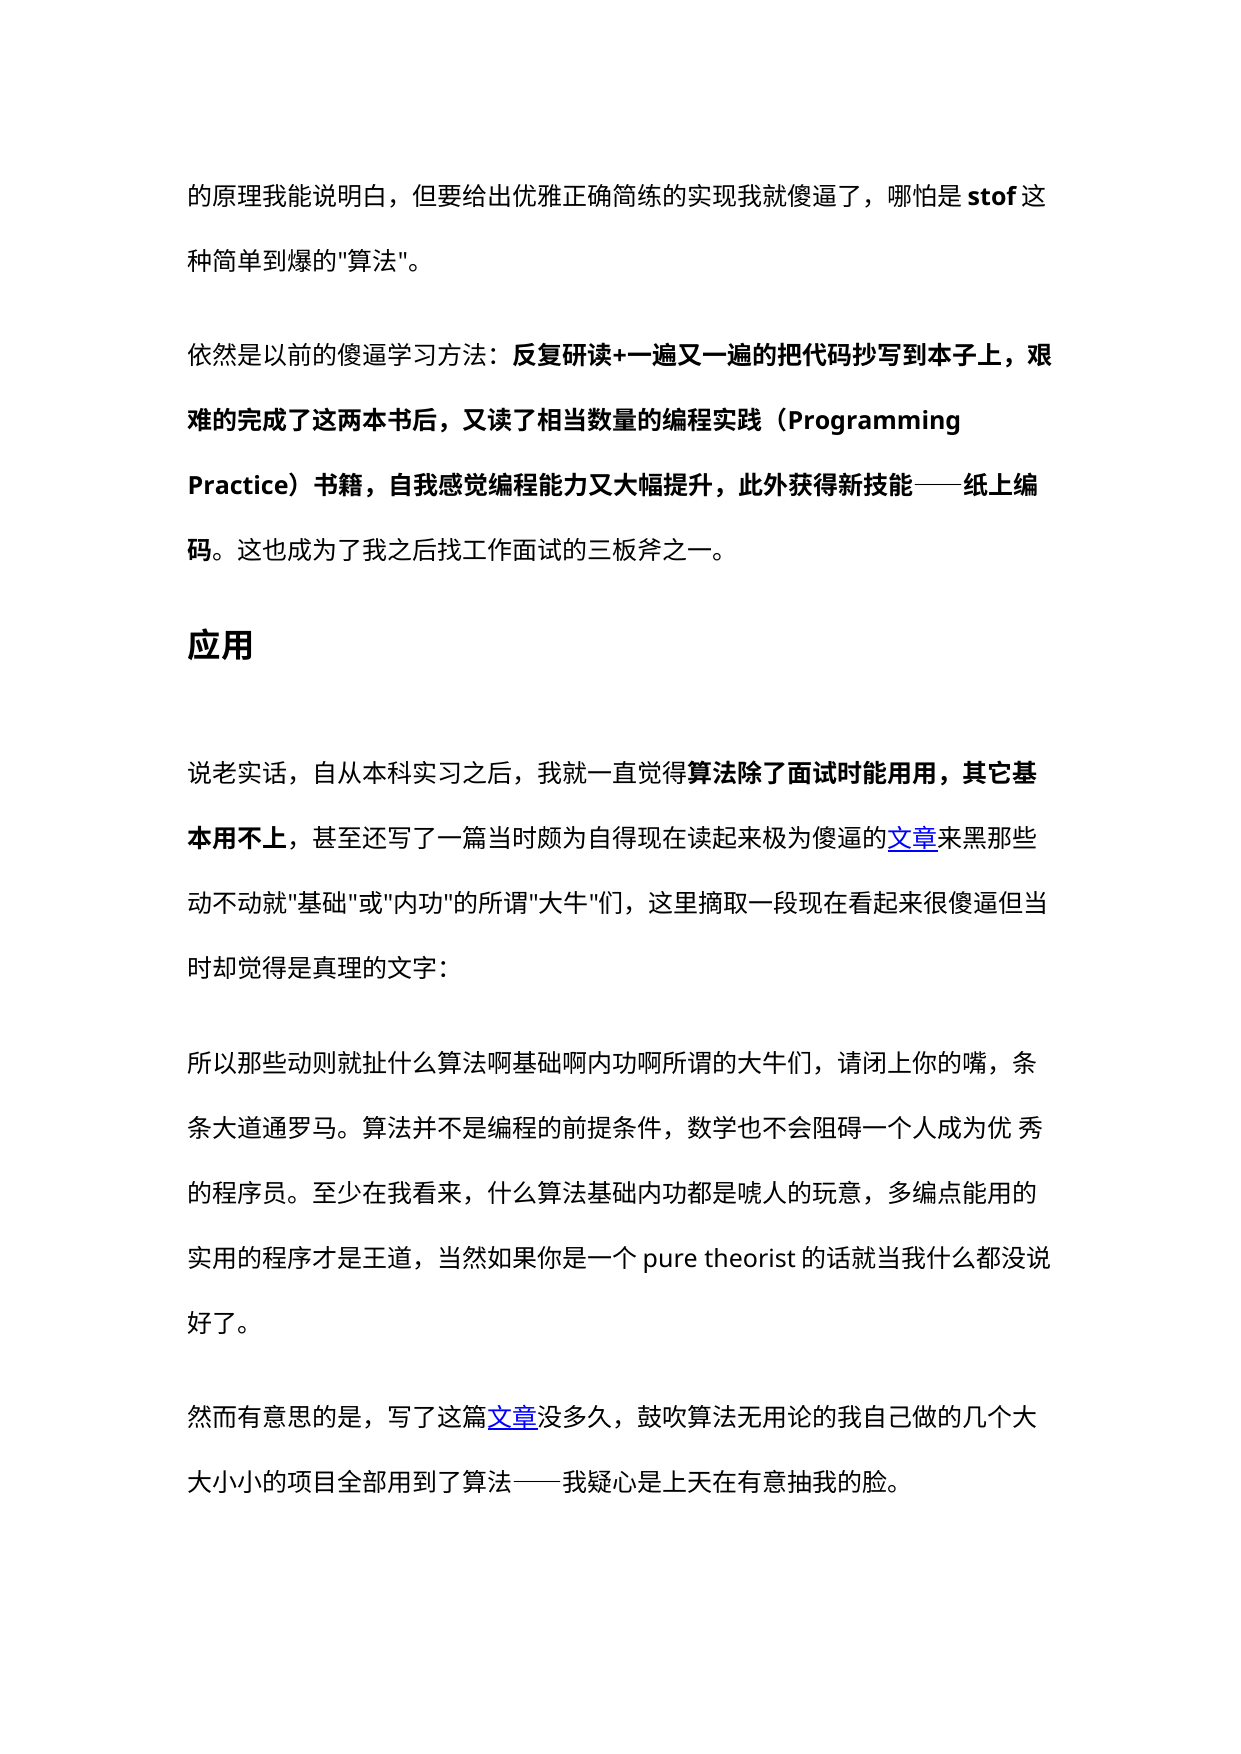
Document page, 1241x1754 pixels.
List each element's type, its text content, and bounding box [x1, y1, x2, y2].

text 说老实话，自从本科实习之后，我就一直觉得算法除了面试时能用用，其它基本用不上，甚至还写了一篇当时颇为自得现在读起来极为傻逼的文章来黑那些动不动就"基础"或"内功"的所谓"大牛"们，这里摘取一段现在看起来很傻逼但当时却觉得是真理的文字： [187, 739, 1053, 999]
text 然而有意思的是，写了这篇文章没多久，鼓吹算法无用论的我自己做的几个大大小小的项目全部用到了算法——我疑心是上天在有意抽我的脸。 [187, 1383, 1053, 1513]
subtitle 应用 [187, 610, 1053, 675]
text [187, 162, 1053, 292]
text 所以那些动则就扯什么算法啊基础啊内功啊所谓的大牛们，请闭上你的嘴，条条大道通罗马。算法并不是编程的前提条件，数学也不会阻碍一个人成为优 秀的程序员。至少在我看来，什么算法基础内功都是唬人的玩意，多编点能用的实用的程序才是王道，当然如果你是一个pure theorist的话就当我什么都没说好了。 [187, 1029, 1053, 1354]
text 依然是以前的傻逼学习方法：反复研读+一遍又一遍的把代码抄写到本子上，艰难的完成了这两本书后，又读了相当数量的编程实践（Programming Practice）书籍，自我感觉编程能力又大幅提升，此外获得新技能——纸上编码。这也成为了我之后找工作面试的三板斧之一。 [187, 321, 1053, 581]
